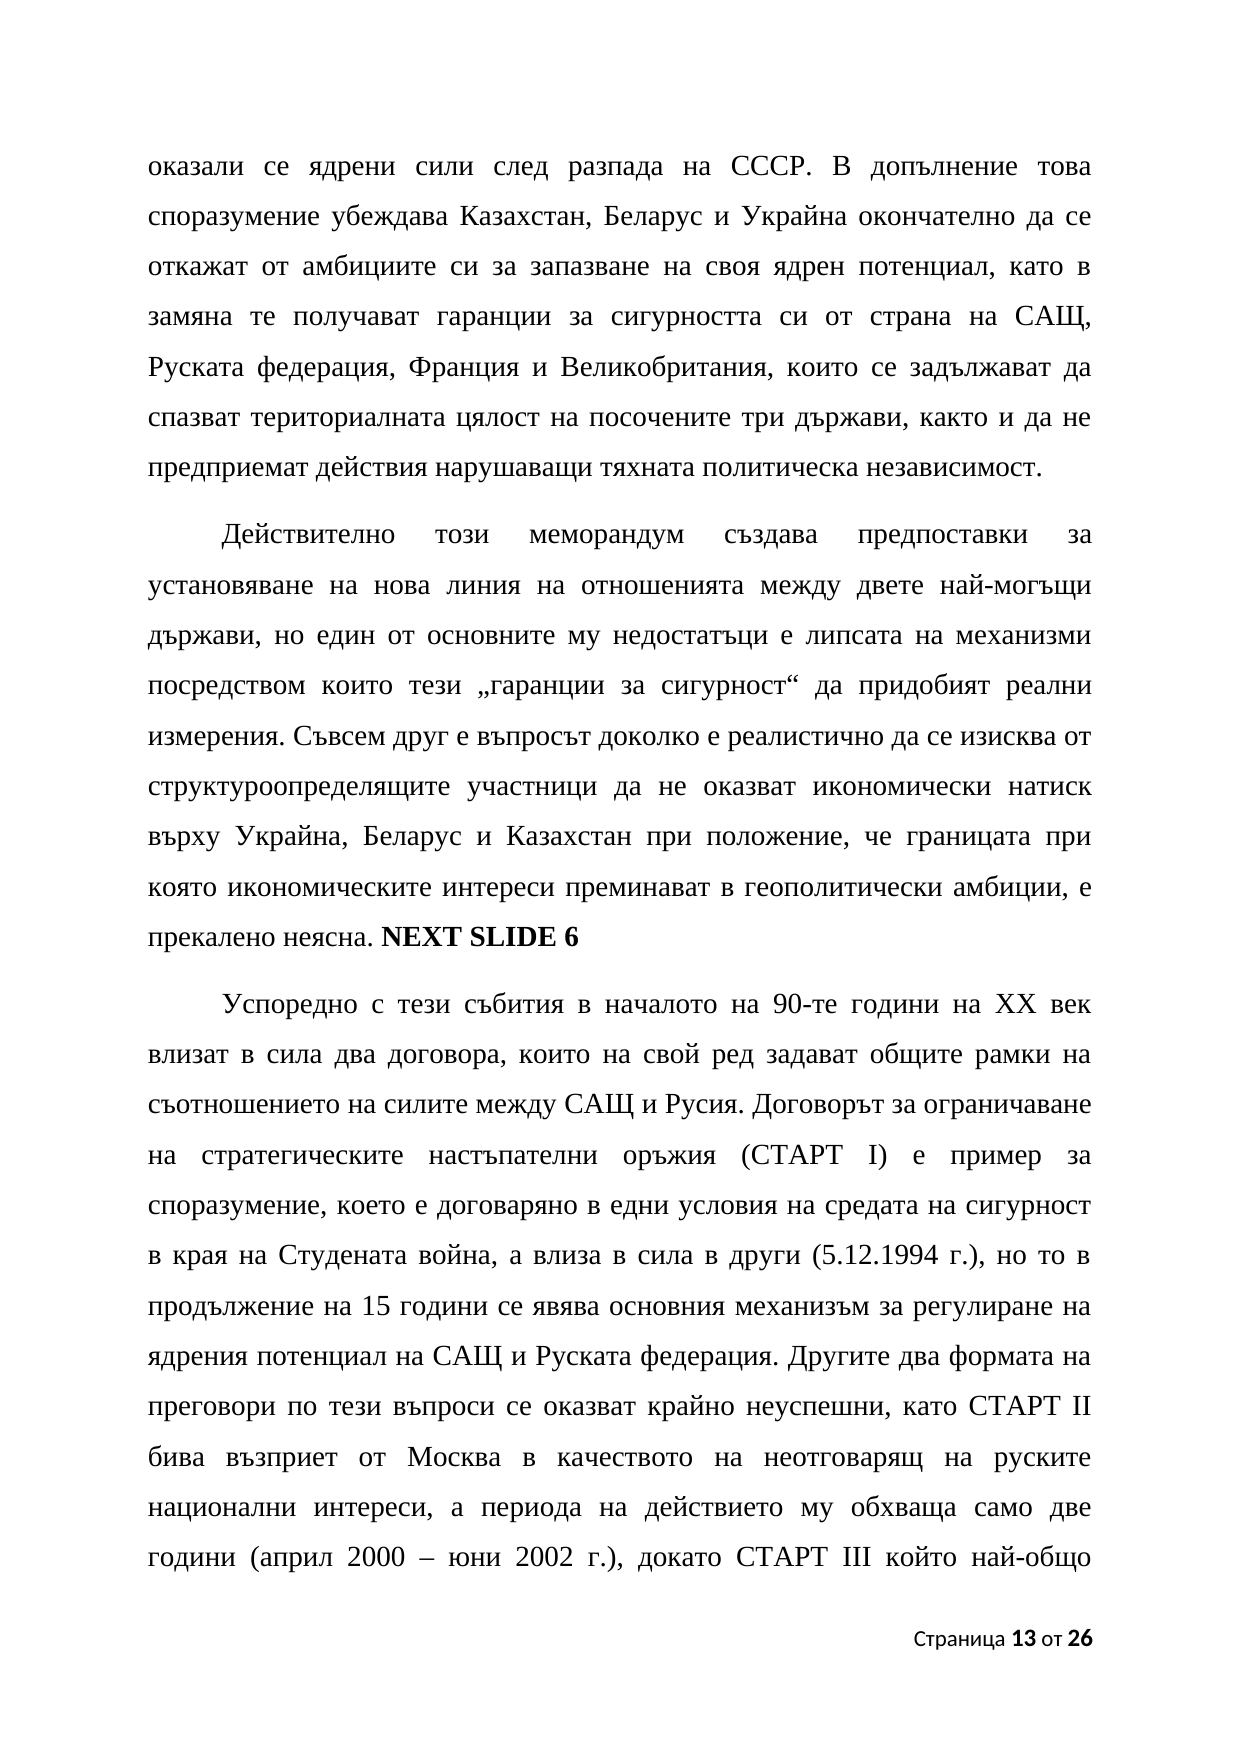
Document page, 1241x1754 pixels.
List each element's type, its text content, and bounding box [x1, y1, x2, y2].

text Действително този меморандум създава предпоставки за установяване на нова линия на отношенията между двете най-могъщи държави, но един от основните му недостатъци е липсата на механизми посредством които тези „гаранции за сигурност“ да придобият реални измерения. Съвсем друг е въпросът доколко е реалистично да се изисква от структуроопределящите участници да не оказват икономически натиск върху Украйна, Беларус и Казахстан при положение, че границата при която икономическите интереси преминават в геополитически амбиции, е прекалено неясна. NEXT SLIDE 6 [148, 516, 1093, 952]
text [148, 986, 1093, 1573]
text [148, 148, 1093, 483]
